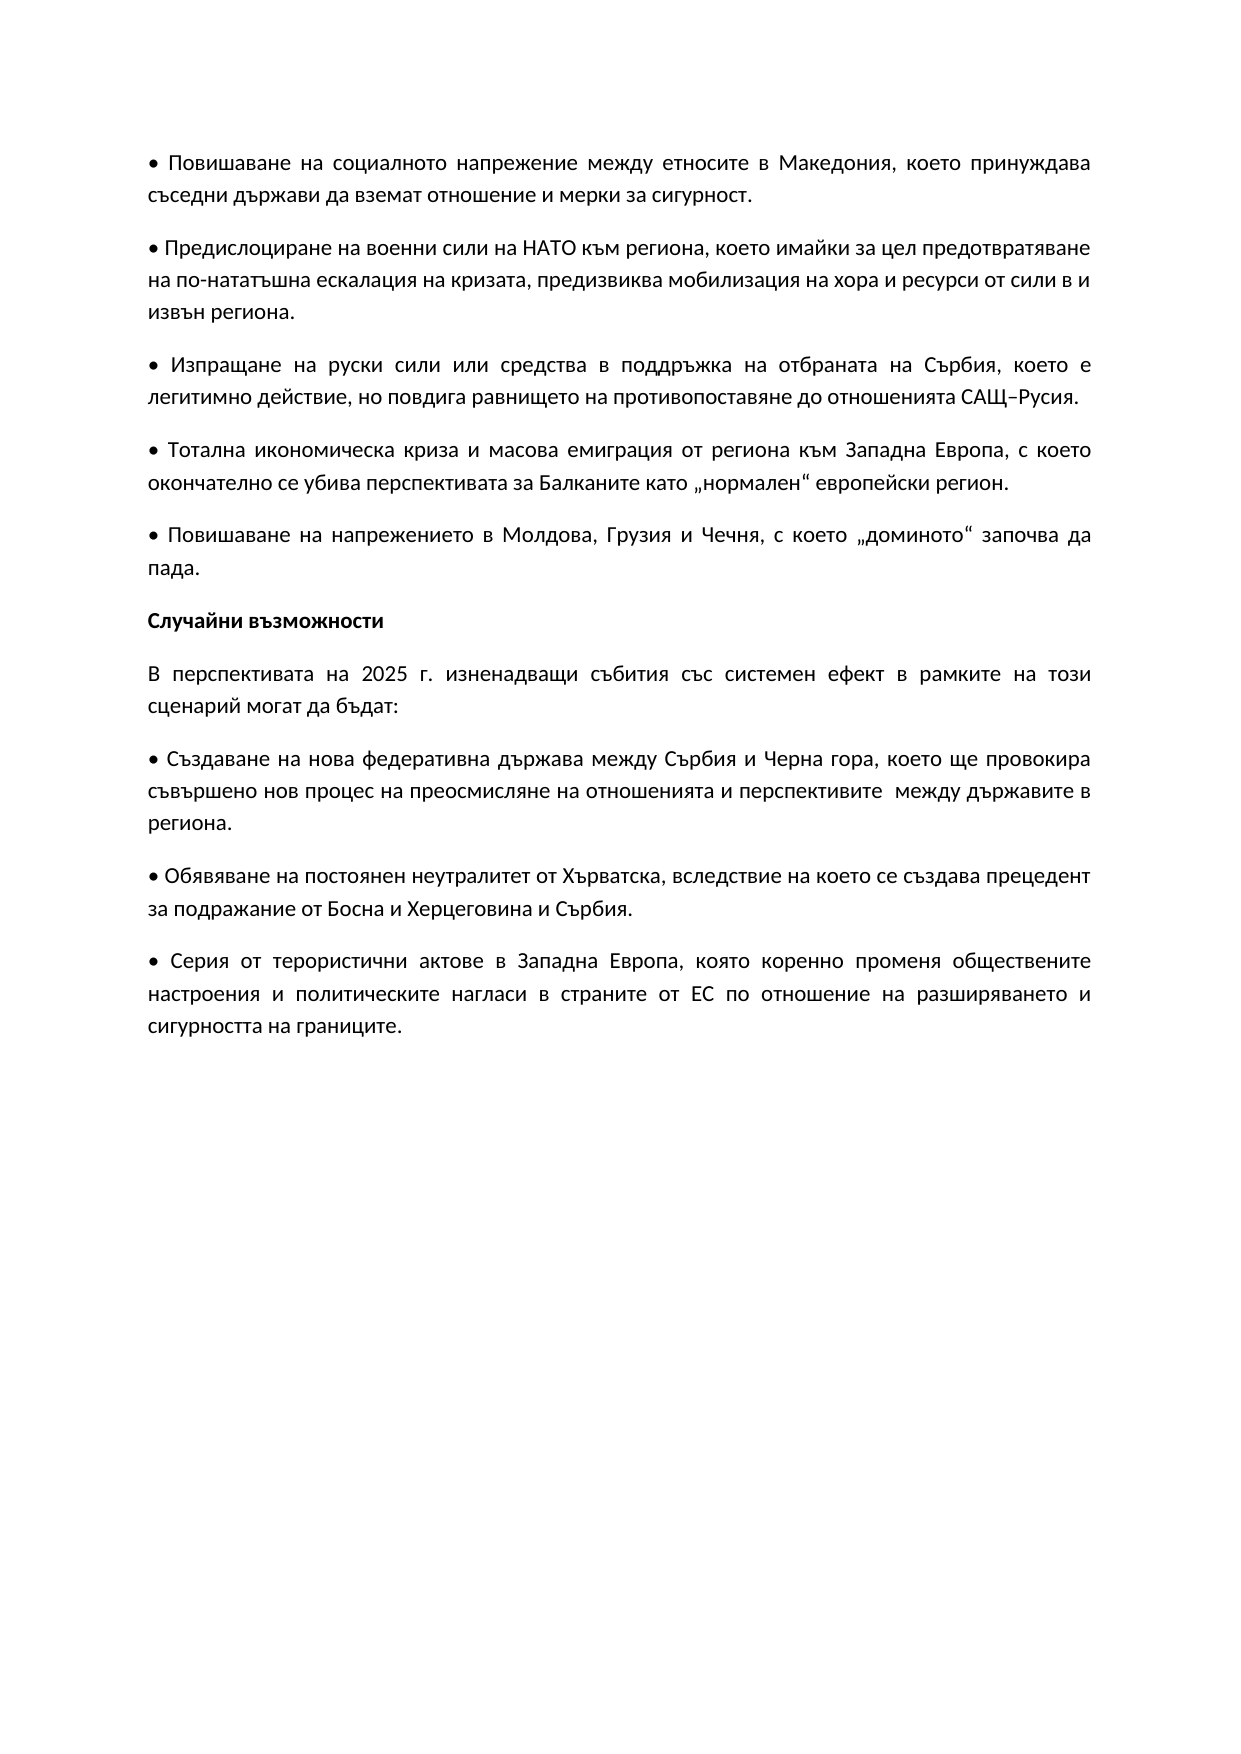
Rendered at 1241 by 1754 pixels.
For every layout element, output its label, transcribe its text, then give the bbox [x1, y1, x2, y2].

text • Повишаване на социалното напрежение между етносите в Македония, което принуждава съседни държави да вземат отношение и мерки за сигурност. [148, 148, 1093, 208]
text Случайни възможности [148, 606, 1093, 634]
text • Предислоциране на военни сили на НАТО към региона, което имайки за цел предотвратяване на по-нататъшна ескалация на кризата, предизвиква мобилизация на хора и ресурси от сили в и извън региона. [148, 233, 1093, 325]
text • Повишаване на напрежението в Молдова, Грузия и Чечня, с което „доминото“ започва да пада. [148, 521, 1093, 581]
text • Серия от терористични актове в Западна Европа, която коренно променя обществените настроения и политическите нагласи в страните от ЕС по отношение на разширяването и сигурността на границите. [148, 947, 1093, 1039]
text • Обявяване на постоянен неутралитет от Хърватска, вследствие на което се създава прецедент за подражание от Босна и Херцеговина и Сърбия. [148, 861, 1093, 922]
text • Тотална икономическа криза и масова емиграция от региона към Западна Европа, с което окончателно се убива перспективата за Балканите като „нормален“ европейски регион. [148, 435, 1093, 496]
text В перспективата на 2025 г. изненадващи събития със системен ефект в рамките на този сценарий могат да бъдат: [148, 659, 1093, 719]
text • Създаване на нова федеративна държава между Сърбия и Черна гора, което ще провокира съвършено нов процес на преосмисляне на отношенията и перспективите между държавите в региона. [148, 744, 1093, 836]
text • Изпращане на руски сили или средства в поддръжка на отбраната на Сърбия, което е легитимно действие, но повдига равнището на противопоставяне до отношенията САЩ–Русия. [148, 350, 1093, 410]
